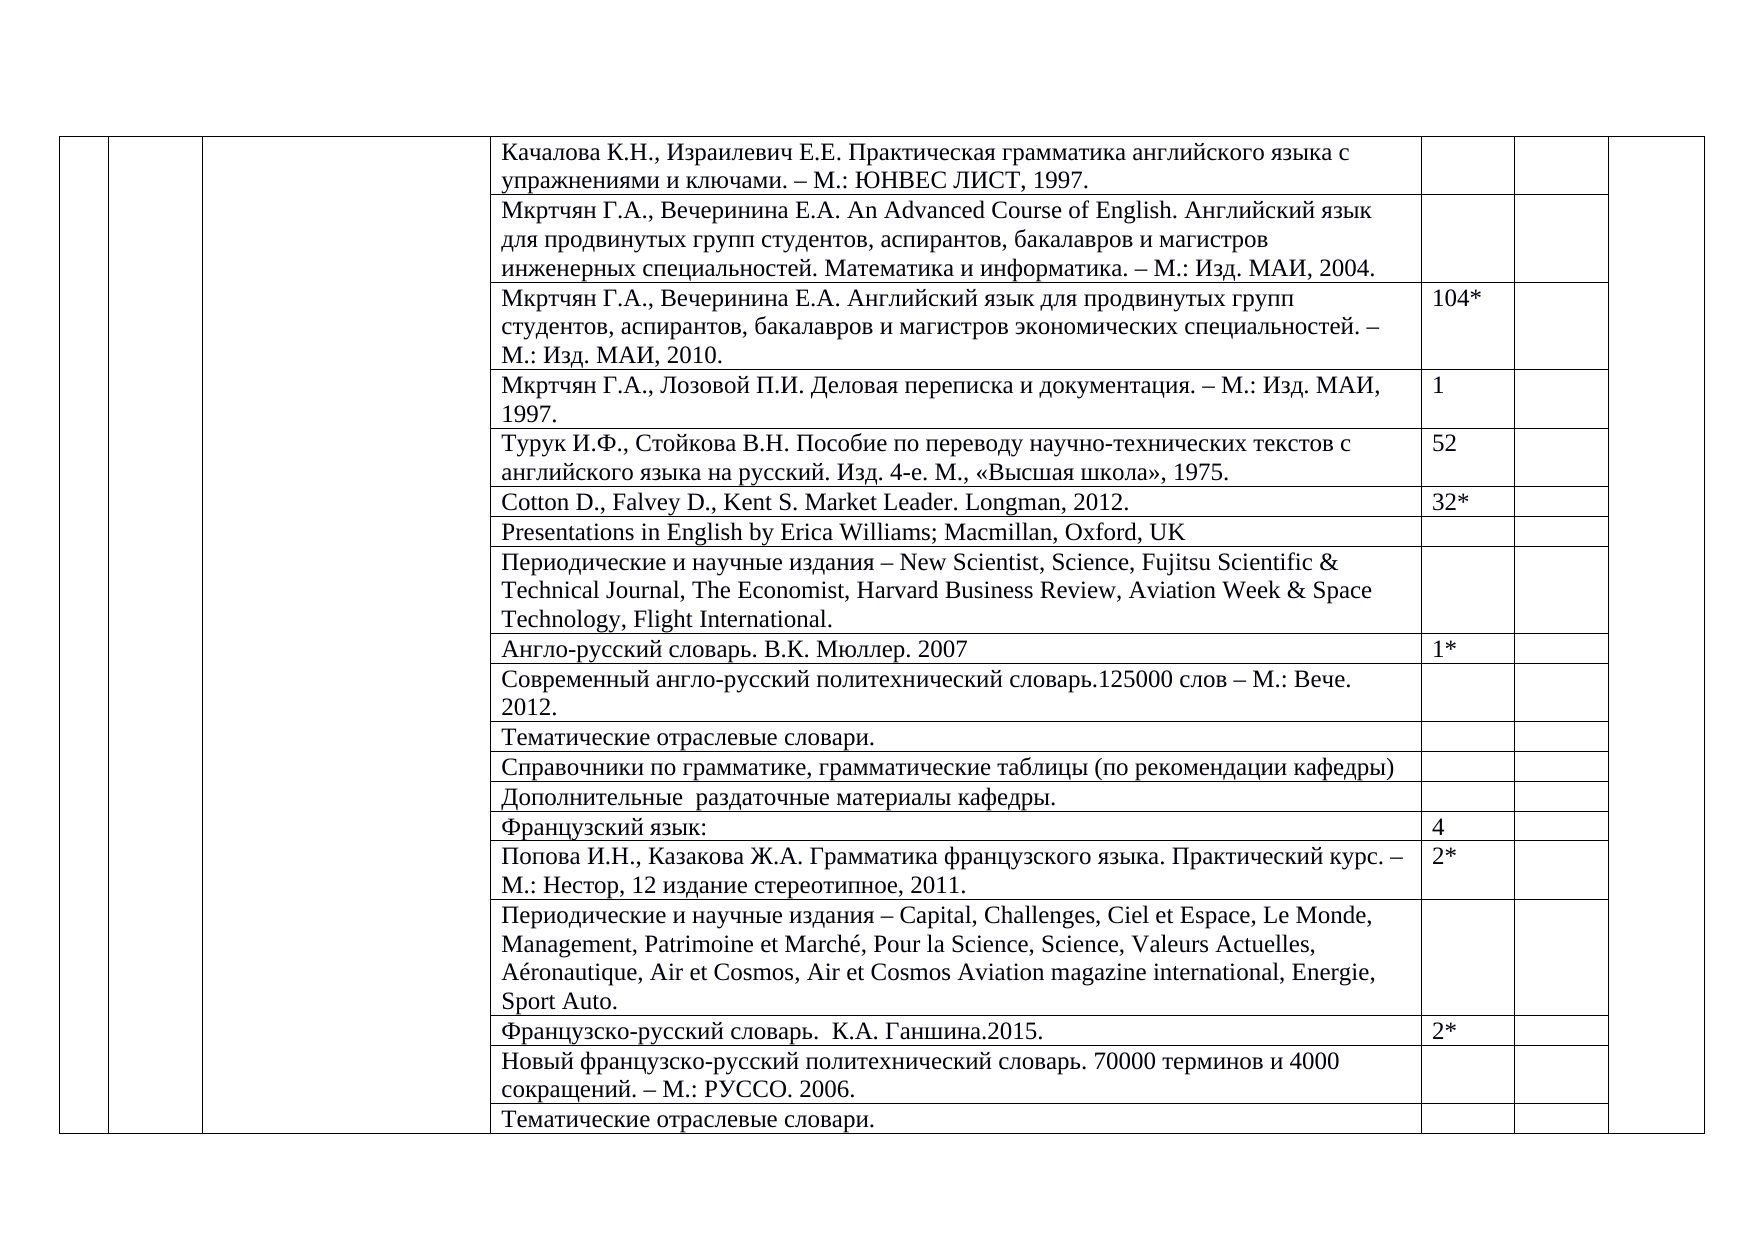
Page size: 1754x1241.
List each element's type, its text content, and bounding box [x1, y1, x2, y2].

table_cell [1422, 195, 1514, 282]
table_cell Англо-русский словарь. В.К. Мюллер. 2007 [491, 634, 1421, 663]
table_cell [1515, 900, 1608, 1015]
table_cell 52 [1422, 429, 1514, 486]
table_cell Периодические и научные издания – Capital, Challenges, Ciel et Espace, Le Monde, Management, Patrimoine et Marché, Pour la Science, Science, Valeurs Actuelles, Aéronautique, Air et Cosmos, Air et Cosmos Aviation magazine international, Energie, Sport Auto. [491, 900, 1421, 1015]
table_cell [1515, 752, 1608, 781]
table_cell [1515, 370, 1608, 427]
table_cell [1515, 812, 1608, 840]
table_cell 1* [1422, 634, 1514, 663]
table_cell [1515, 1046, 1608, 1103]
table_cell Периодические и научные издания – New Scientist, Science, Fujitsu Scientific & Technical Journal, The Economist, Harvard Business Review, Aviation Week & Space Technology, Flight International. [491, 547, 1421, 633]
table_cell [1422, 137, 1514, 194]
table_cell [1515, 841, 1608, 899]
table_cell 1 [1422, 370, 1514, 427]
table_cell [1422, 722, 1514, 751]
table_cell 4 [1422, 812, 1514, 840]
table_cell [1515, 195, 1608, 282]
table_cell Мкртчян Г.А., Вечеринина Е.А. An Advanced Course of English. Английский язык для продвинутых групп студентов, аспирантов, бакалавров и магистров инженерных специальностей. Математика и информатика. – М.: Изд. МАИ, 2004. [491, 195, 1421, 282]
table_cell Французско-русский словарь. К.А. Ганшина.2015. [491, 1016, 1421, 1045]
table_cell [1422, 752, 1514, 781]
table_cell [1515, 429, 1608, 486]
table_cell [1422, 547, 1514, 633]
table_cell [1515, 1016, 1608, 1045]
table_cell Новый французско-русский политехнический словарь. 70000 терминов и 4000 сокращений. – М.: РУССО. 2006. [491, 1046, 1421, 1103]
table_cell Попова И.Н., Казакова Ж.А. Грамматика французского языка. Практический курс. – М.: Нестор, 12 издание стереотипное, 2011. [491, 841, 1421, 899]
table_cell [1422, 900, 1514, 1015]
table_cell Качалова К.Н., Израилевич Е.Е. Практическая грамматика английского языка с упражнениями и ключами. – М.: ЮНВЕС ЛИСТ, 1997. [491, 137, 1421, 194]
table_cell [1422, 1046, 1514, 1103]
table_cell [1515, 283, 1608, 369]
table_cell Тематические отраслевые словари. [491, 722, 1421, 751]
table_cell 32* [1422, 487, 1514, 516]
table_cell Французский язык: [491, 812, 1421, 840]
table_cell [1515, 782, 1608, 811]
table_cell 104* [1422, 283, 1514, 369]
table_cell [1515, 1104, 1608, 1133]
table_cell [1515, 664, 1608, 721]
table_cell 2* [1422, 1016, 1514, 1045]
table_cell Современный англо-русский политехнический словарь.125000 слов – М.: Вече. 2012. [491, 664, 1421, 721]
table_cell [1422, 1104, 1514, 1133]
table_cell Дополнительные раздаточные материалы кафедры. [491, 782, 1421, 811]
table_cell [1515, 517, 1608, 546]
table_cell Тематические отраслевые словари. [491, 1104, 1421, 1133]
table_cell Cotton D., Falvey D., Kent S. Market Leader. Longman, 2012. [491, 487, 1421, 516]
table_cell [1515, 547, 1608, 633]
table_cell [1422, 664, 1514, 721]
table_cell Турук И.Ф., Стойкова В.Н. Пособие по переводу научно-технических текстов с английского языка на русский. Изд. 4-е. М., «Высшая школа», 1975. [491, 429, 1421, 486]
table_cell [1422, 782, 1514, 811]
table_cell Справочники по грамматике, грамматические таблицы (по рекомендации кафедры) [491, 752, 1421, 781]
table_cell [1515, 137, 1608, 194]
table_cell Мкртчян Г.А., Лозовой П.И. Деловая переписка и документация. – М.: Изд. МАИ, 1997. [491, 370, 1421, 427]
table_cell [1515, 634, 1608, 663]
table_cell [1515, 722, 1608, 751]
table_cell [1515, 487, 1608, 516]
table_cell Мкртчян Г.А., Вечеринина Е.А. Английский язык для продвинутых групп студентов, аспирантов, бакалавров и магистров экономических специальностей. – М.: Изд. МАИ, 2010. [491, 283, 1421, 369]
table_cell [1422, 517, 1514, 546]
table_cell Presentations in English by Erica Williams; Macmillan, Oxford, UK [491, 517, 1421, 546]
table_cell 2* [1422, 841, 1514, 899]
